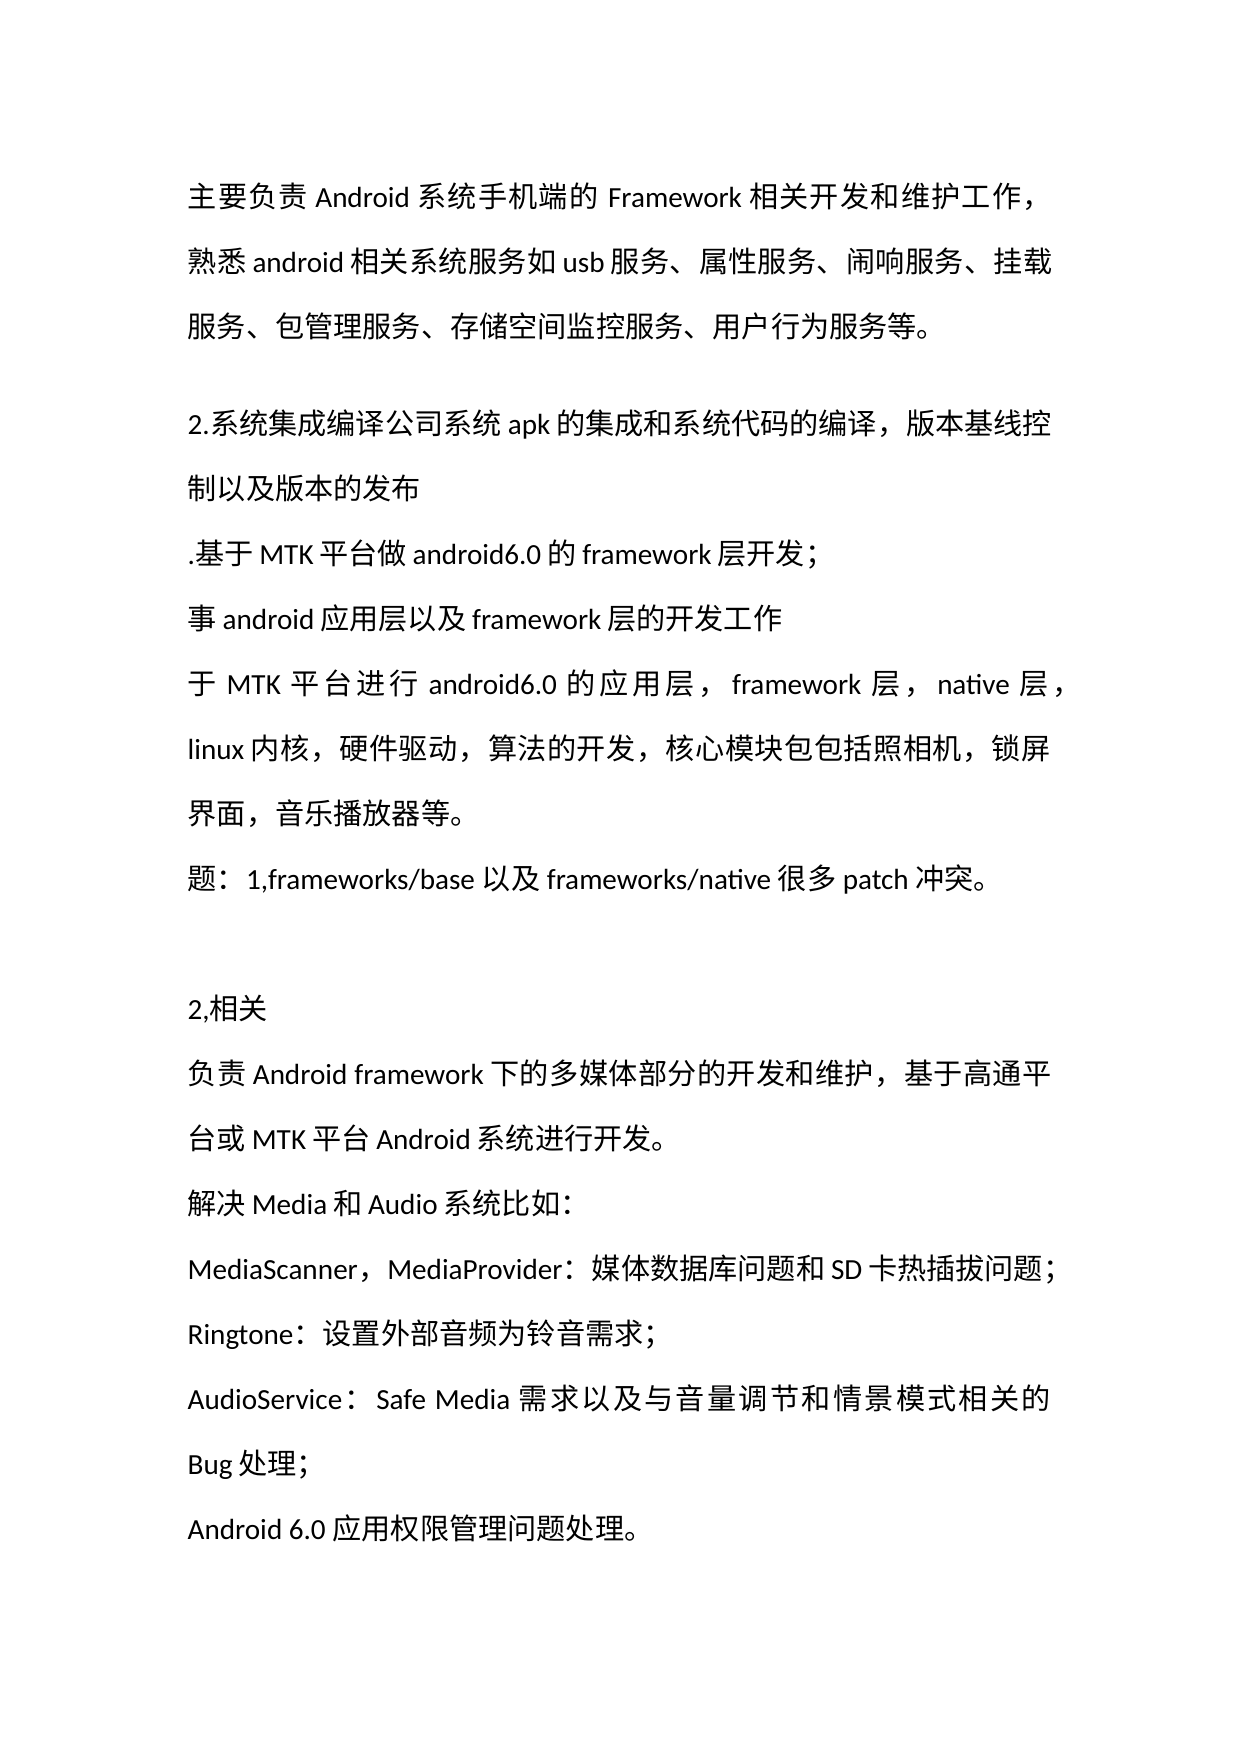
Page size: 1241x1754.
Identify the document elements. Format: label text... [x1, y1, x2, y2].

text 题：1,frameworks/base 以及 frameworks/native 很多 patch 冲突。 [187, 844, 1053, 909]
text 事android应用层以及framework层的开发工作 [187, 584, 1053, 649]
text 2.系统集成编译公司系统apk的集成和系统代码的编译，版本基线控制以及版本的发布 [187, 389, 1053, 519]
text .基于MTK平台做android6.0的framework层开发； [187, 519, 1053, 584]
text 2,相关 [187, 974, 1053, 1039]
text 于MTK平台进行android6.0的应用层，framework层，native层，linux内核，硬件驱动，算法的开发，核心模块包包括照相机，锁屏界面，音乐播放器等。 [187, 649, 1053, 844]
text 主要负责Android系统手机端的 Framework相关开发和维护工作，熟悉android相关系统服务如usb服务、属性服务、闹响服务、挂载服务、包管理服务、存储空间监控服务、用户行为服务等。 [187, 162, 1053, 389]
